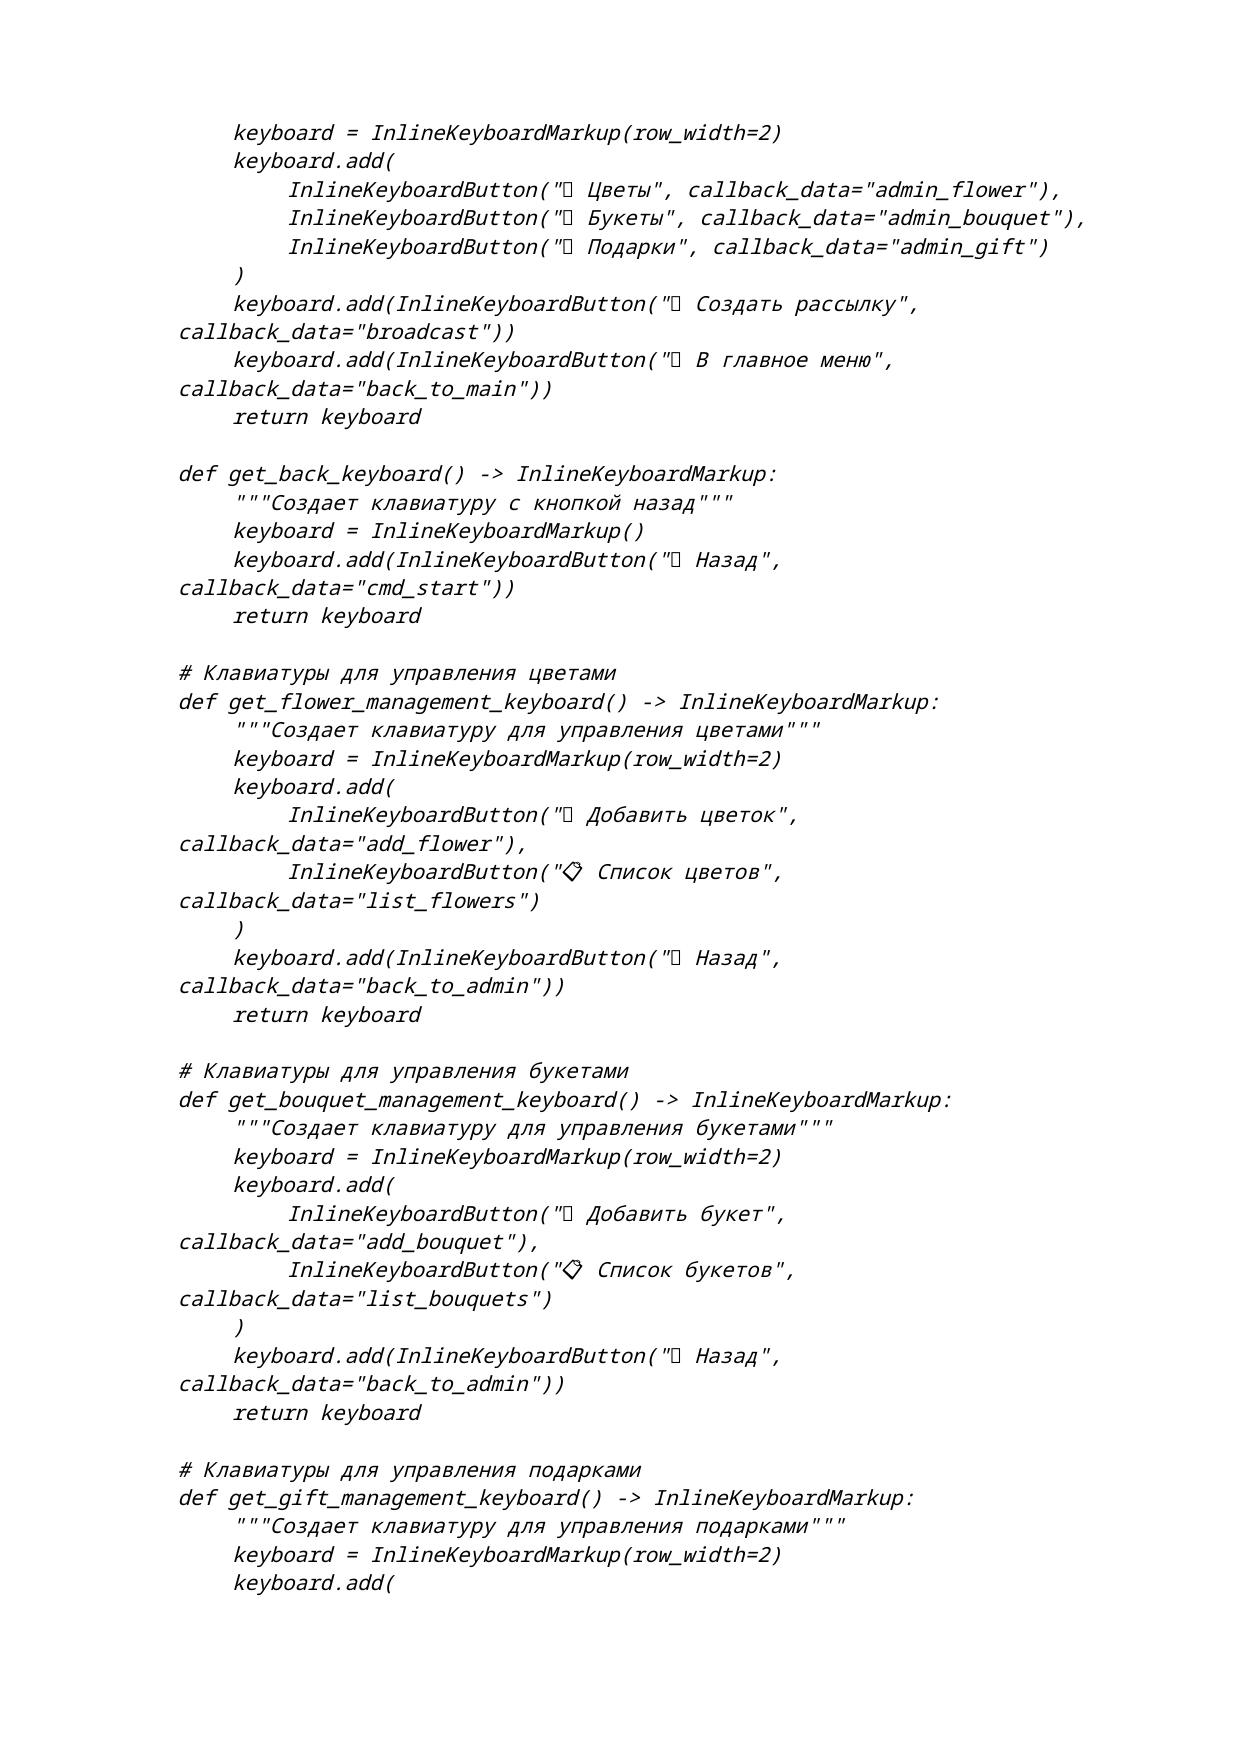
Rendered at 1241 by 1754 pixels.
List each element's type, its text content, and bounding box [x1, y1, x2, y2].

text InlineKeyboardButton("📋 Список букетов", callback_data="list_bouquets") [177, 1256, 1122, 1312]
text keyboard.add( [177, 772, 1122, 801]
text InlineKeyboardButton("➕ Добавить букет", callback_data="add_bouquet"), [177, 1199, 1122, 1256]
text def get_flower_management_keyboard() -> InlineKeyboardMarkup: [177, 687, 1122, 715]
text def get_bouquet_management_keyboard() -> InlineKeyboardMarkup: [177, 1085, 1122, 1113]
text ) [177, 260, 1122, 289]
text keyboard.add(InlineKeyboardButton("🔙 Назад", callback_data="back_to_admin")) [177, 1341, 1122, 1398]
text keyboard.add( [177, 147, 1122, 175]
text keyboard.add(InlineKeyboardButton("📢 Создать рассылку", callback_data="broadcast")) [177, 289, 1122, 346]
text return keyboard [177, 1398, 1122, 1426]
text keyboard.add( [177, 1568, 1122, 1597]
text InlineKeyboardButton("🎁 Подарки", callback_data="admin_gift") [177, 232, 1122, 260]
text keyboard = InlineKeyboardMarkup(row_width=2) [177, 1142, 1122, 1170]
text InlineKeyboardButton("💐 Букеты", callback_data="admin_bouquet"), [177, 203, 1122, 232]
text InlineKeyboardButton("➕ Добавить цветок", callback_data="add_flower"), [177, 801, 1122, 857]
text """Создает клавиатуру с кнопкой назад""" [177, 488, 1122, 516]
text keyboard.add( [177, 1170, 1122, 1199]
text """Создает клавиатуру для управления цветами""" [177, 715, 1122, 744]
text keyboard = InlineKeyboardMarkup(row_width=2) [177, 1540, 1122, 1568]
text return keyboard [177, 602, 1122, 630]
text keyboard.add(InlineKeyboardButton("🔙 В главное меню", callback_data="back_to_main")) [177, 346, 1122, 402]
text def get_gift_management_keyboard() -> InlineKeyboardMarkup: [177, 1483, 1122, 1512]
text def get_back_keyboard() -> InlineKeyboardMarkup: [177, 459, 1122, 488]
text # Клавиатуры для управления букетами [177, 1057, 1122, 1085]
text return keyboard [177, 402, 1122, 431]
text """Создает клавиатуру для управления подарками""" [177, 1512, 1122, 1540]
text ) [177, 1312, 1122, 1341]
text keyboard.add(InlineKeyboardButton("🔙 Назад", callback_data="back_to_admin")) [177, 943, 1122, 1000]
text """Создает клавиатуру для управления букетами""" [177, 1113, 1122, 1142]
text keyboard.add(InlineKeyboardButton("🔙 Назад", callback_data="cmd_start")) [177, 545, 1122, 602]
text ) [177, 914, 1122, 943]
text return keyboard [177, 1000, 1122, 1028]
text InlineKeyboardButton("🌸 Цветы", callback_data="admin_flower"), [177, 175, 1122, 203]
text keyboard = InlineKeyboardMarkup(row_width=2) [177, 744, 1122, 772]
text keyboard = InlineKeyboardMarkup(row_width=2) [177, 118, 1122, 147]
text InlineKeyboardButton("📋 Список цветов", callback_data="list_flowers") [177, 857, 1122, 914]
text # Клавиатуры для управления цветами [177, 658, 1122, 687]
text # Клавиатуры для управления подарками [177, 1455, 1122, 1483]
text keyboard = InlineKeyboardMarkup() [177, 516, 1122, 545]
